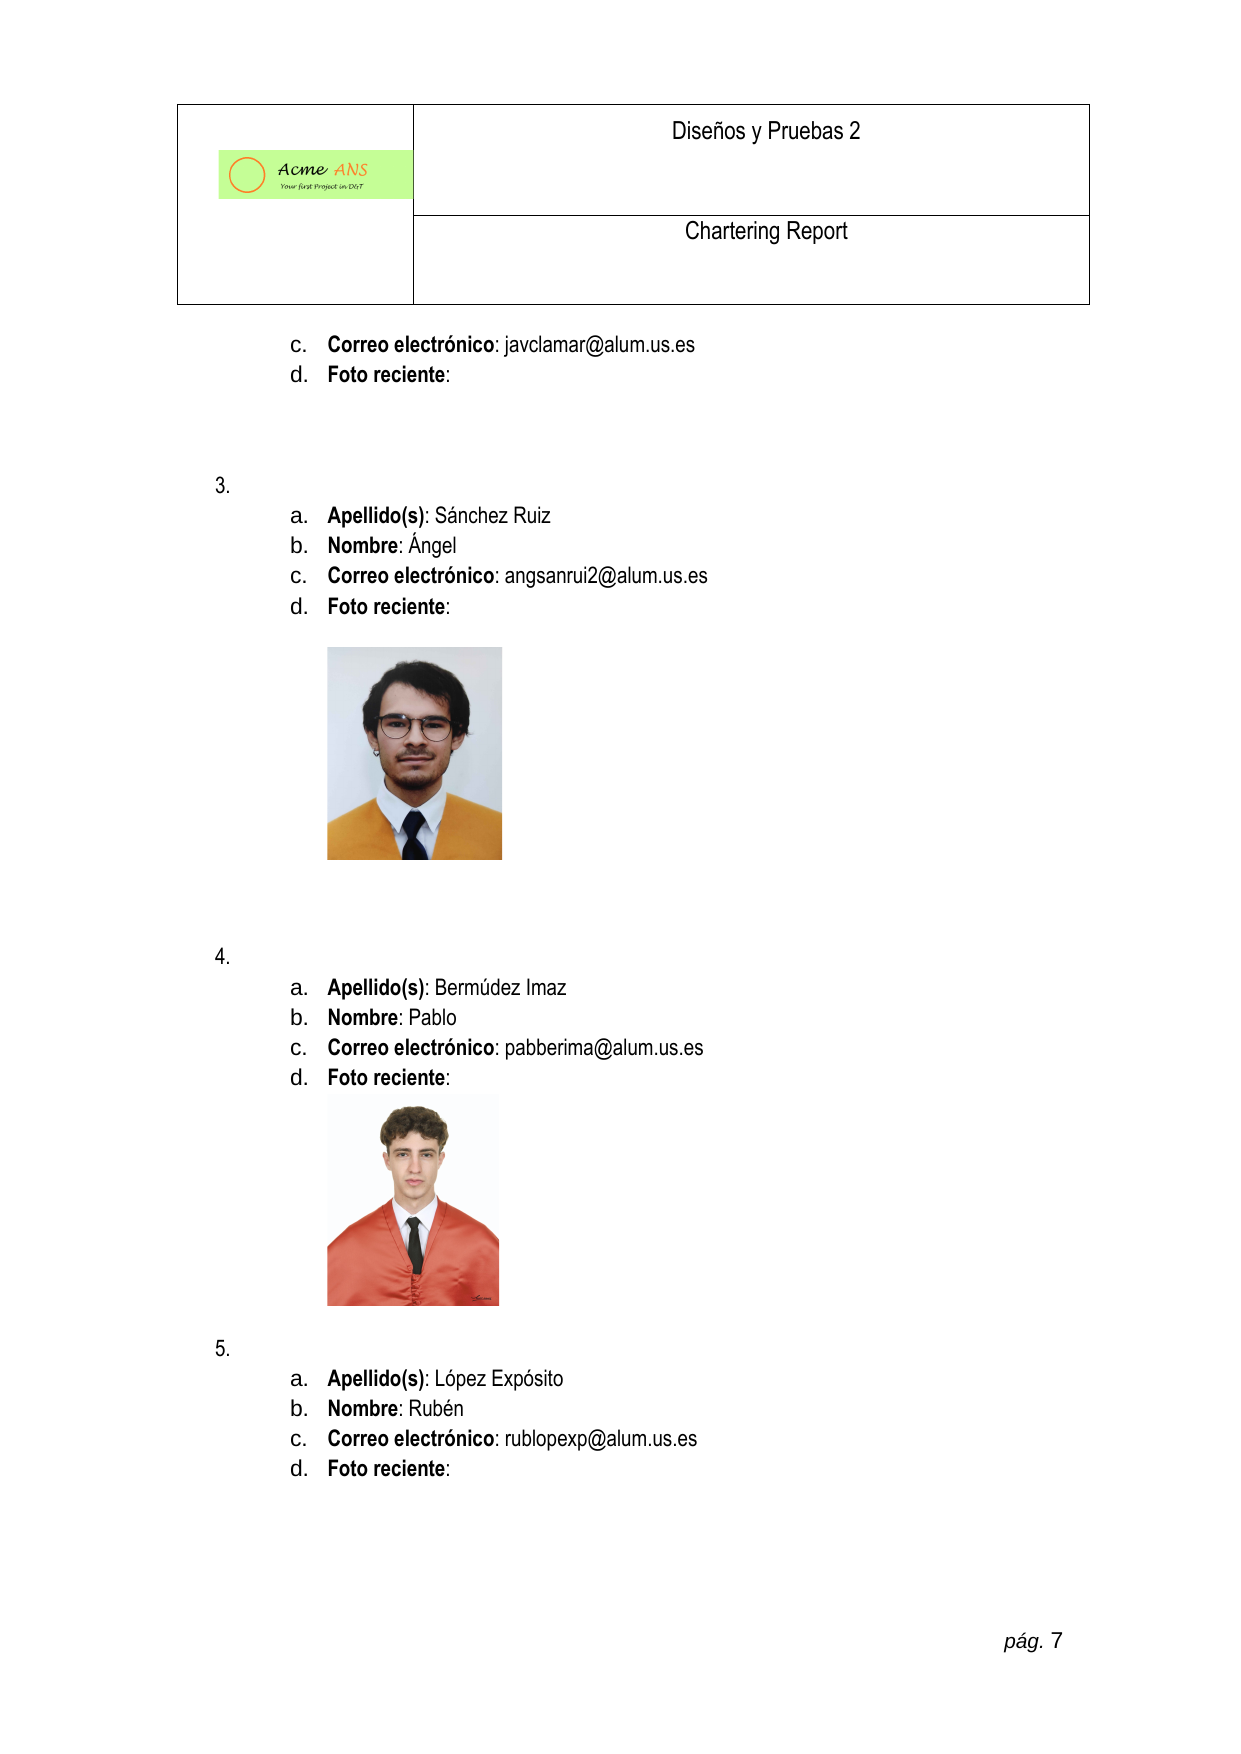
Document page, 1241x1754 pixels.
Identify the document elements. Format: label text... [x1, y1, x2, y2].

list Nombre: Rubén [290, 1395, 1063, 1421]
picture [327, 647, 503, 860]
list Nombre: Pablo [290, 1004, 1063, 1030]
list Apellido(s): López Expósito [290, 1365, 1063, 1391]
list Correo electrónico: pabberima@alum.us.es [290, 1034, 1063, 1060]
list Apellido(s): Bermúdez Imaz [290, 973, 1063, 1000]
list Correo electrónico: javclamar@alum.us.es [290, 331, 1063, 358]
list Apellido(s): Sánchez Ruiz [290, 502, 1063, 528]
list Correo electrónico: angsanrui2@alum.us.es [290, 562, 1063, 589]
list Nombre: Ángel [290, 532, 1063, 559]
picture [218, 150, 414, 199]
list Foto reciente: [290, 1455, 1063, 1482]
list Correo electrónico: rublopexp@alum.us.es [290, 1425, 1063, 1452]
list Foto reciente: [290, 1064, 1063, 1090]
list Foto reciente: [290, 593, 1063, 619]
picture [327, 1094, 500, 1306]
list Foto reciente: [290, 361, 1063, 388]
